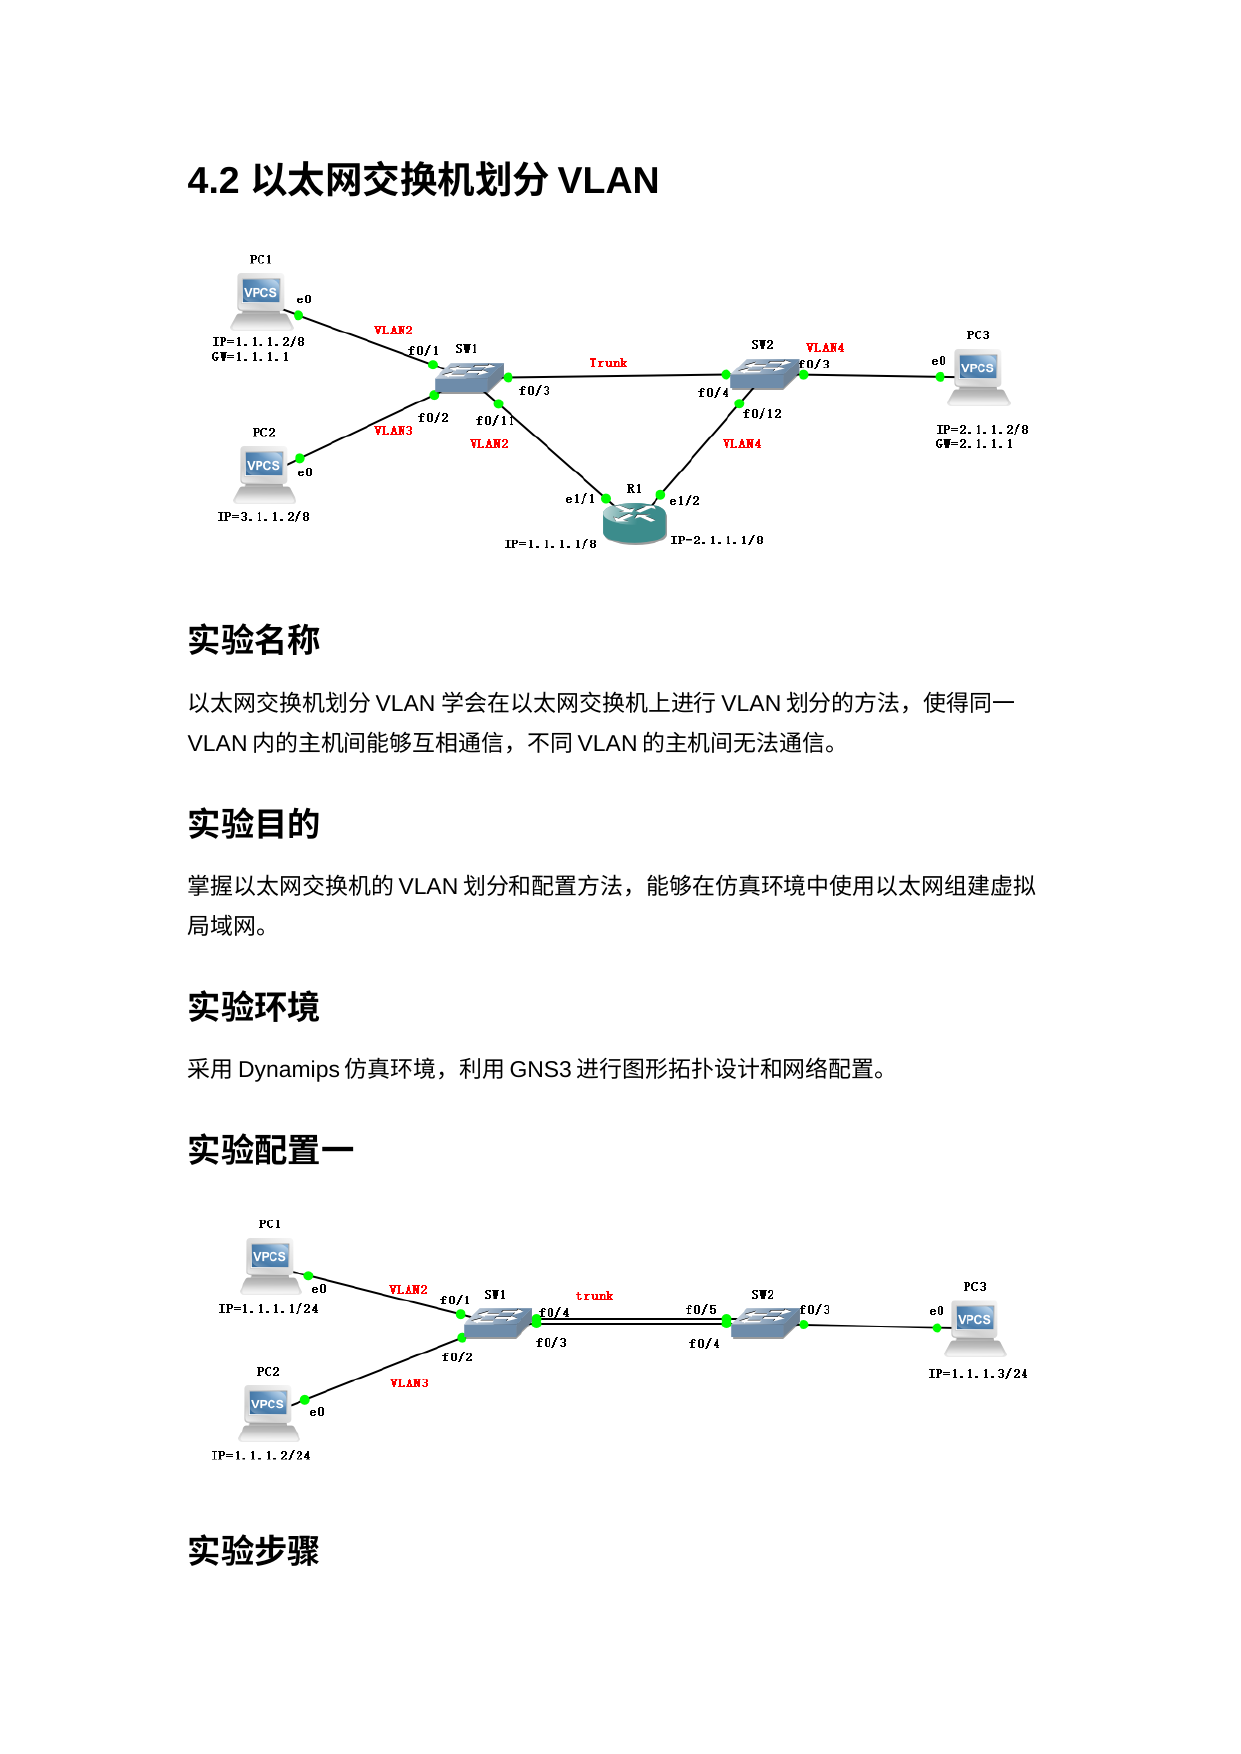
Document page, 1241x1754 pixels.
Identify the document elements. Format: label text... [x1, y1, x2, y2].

picture [187, 1194, 1050, 1486]
text 实验配置一 [187, 1124, 1053, 1172]
text 掌握以太网交换机的VLAN划分和配置方法，能够在仿真环境中使用以太网组建虚拟局域网。 [187, 868, 1053, 941]
text 实验步骤 [187, 1524, 1053, 1573]
text 以太网交换机划分VLAN 学会在以太网交换机上进行VLAN划分的方法，使得同一VLAN内的主机间能够互相通信，不同VLAN的主机间无法通信。 [187, 684, 1053, 758]
text 实验环境 [187, 981, 1053, 1029]
text 实验名称 [187, 614, 1053, 662]
picture [188, 229, 1052, 575]
text 采用Dynamips仿真环境，利用GNS3进行图形拓扑设计和网络配置。 [187, 1051, 1053, 1084]
text 4.2 以太网交换机划分VLAN [187, 150, 1053, 204]
text 实验目的 [187, 797, 1053, 846]
